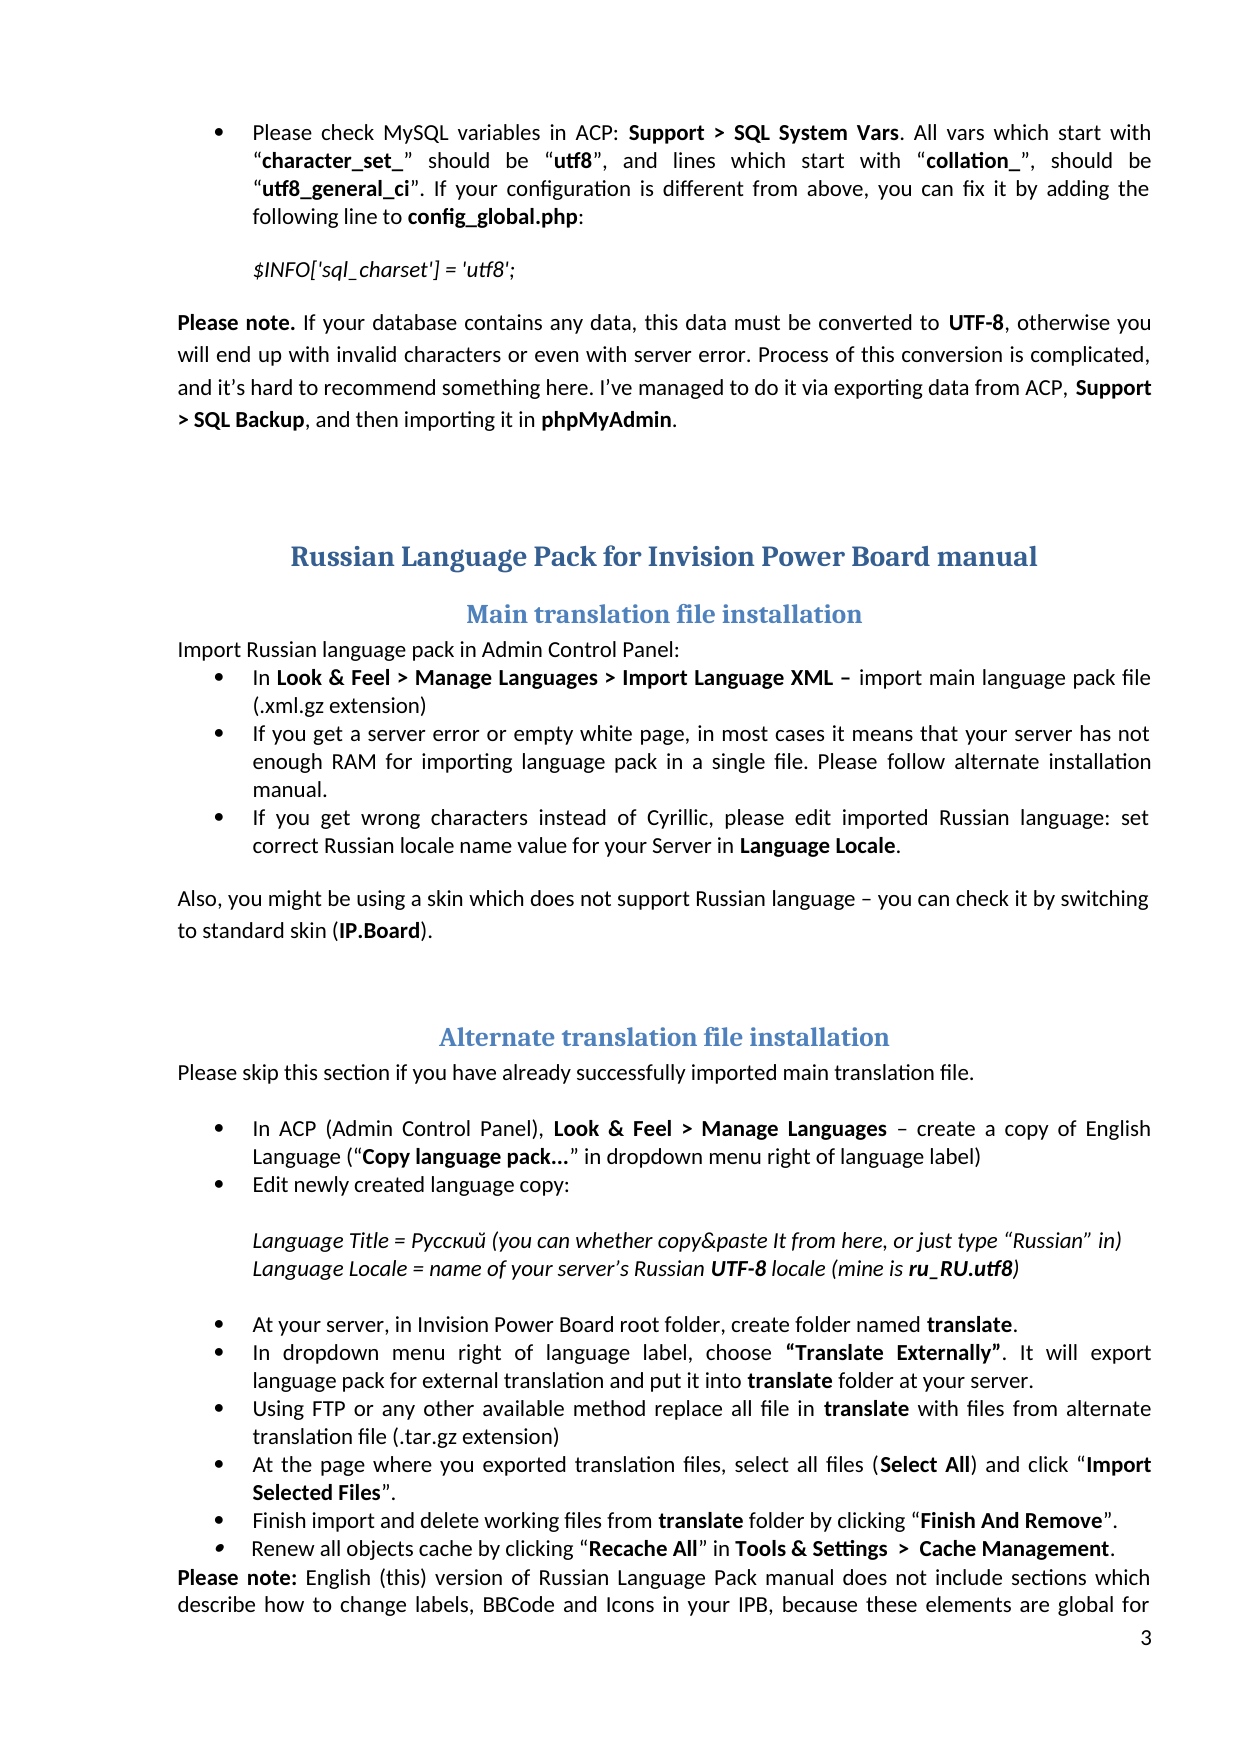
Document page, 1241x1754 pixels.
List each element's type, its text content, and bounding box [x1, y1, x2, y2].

list In ACP (Admin Control Panel), Look & Feel > Manage Languages – create a copy of English Language (“Copy language pack...” in dropdown menu right of language label) [215, 1114, 1152, 1170]
list Edit newly created language copy: [215, 1170, 1152, 1198]
list In Look & Feel > Manage Languages > Import Language XML – import main language pack file (.xml.gz extension) [215, 663, 1152, 719]
subtitle Alternate translation file installation [177, 1022, 1152, 1054]
subtitle Russian Language Pack for Invision Power Board manual [177, 540, 1152, 573]
list If you get a server error or empty white page, in most cases it means that your server has not enough RAM for importing language pack in a single file. Please follow alternate installation manual. [215, 719, 1152, 803]
text Language Title = Русский (you can whether copy&paste It from here, or just type “Russian” in) [252, 1226, 1152, 1254]
text Please note. If your database contains any data, this data must be converted to UTF-8, otherwise you will end up with invalid characters or even with server error. Process of this conversion is complicated, and it’s hard to recommend something here. I’ve managed to do it via exporting data from ACP, Support > SQL Backup, and then importing it in phpMyAdmin. [177, 308, 1152, 433]
list In dropdown menu right of language label, choose “Translate Externally”. It will export language pack for external translation and put it into translate folder at your server. [215, 1338, 1152, 1394]
list If you get wrong characters instead of Cyrillic, please edit imported Russian language: set correct Russian locale name value for your Server in Language Locale. [215, 803, 1152, 859]
text Also, you might be using a skin which does not support Russian language – you can check it by switching to standard skin (IP.Board). [177, 884, 1152, 944]
list At the page where you exported translation files, select all files (Select All) and click “Import Selected Files”. [215, 1451, 1152, 1507]
list Finish import and delete working files from translate folder by clicking “Finish And Remove”. [215, 1507, 1152, 1534]
list Please check MySQL variables in ACP: Support > SQL System Vars. All vars which start with “character_set_” should be “utf8”, and lines which start with “collation_”, should be “utf8_general_ci”. If your configuration is different from above, you can fix it by adding the following line to config_global.php: [215, 118, 1152, 230]
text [177, 1563, 1152, 1619]
text $INFO['sql_charset'] = 'utf8'; [252, 255, 1152, 283]
text Language Locale = name of your server’s Russian UTF-8 locale (mine is ru_RU.utf8) [252, 1254, 1152, 1282]
list At your server, in Invision Power Board root folder, create folder named translate. [215, 1310, 1152, 1338]
text Import Russian language pack in Admin Control Panel: [177, 635, 1152, 663]
text Please skip this section if you have already successfully imported main translation file. [177, 1058, 1152, 1086]
list Using FTP or any other available method replace all file in translate with files from alternate translation file (.tar.gz extension) [215, 1394, 1152, 1451]
list Renew all objects cache by clicking “Recache All” in Tools & Settings > Cache Management. [213, 1534, 1152, 1563]
subtitle Main translation file installation [177, 599, 1152, 631]
